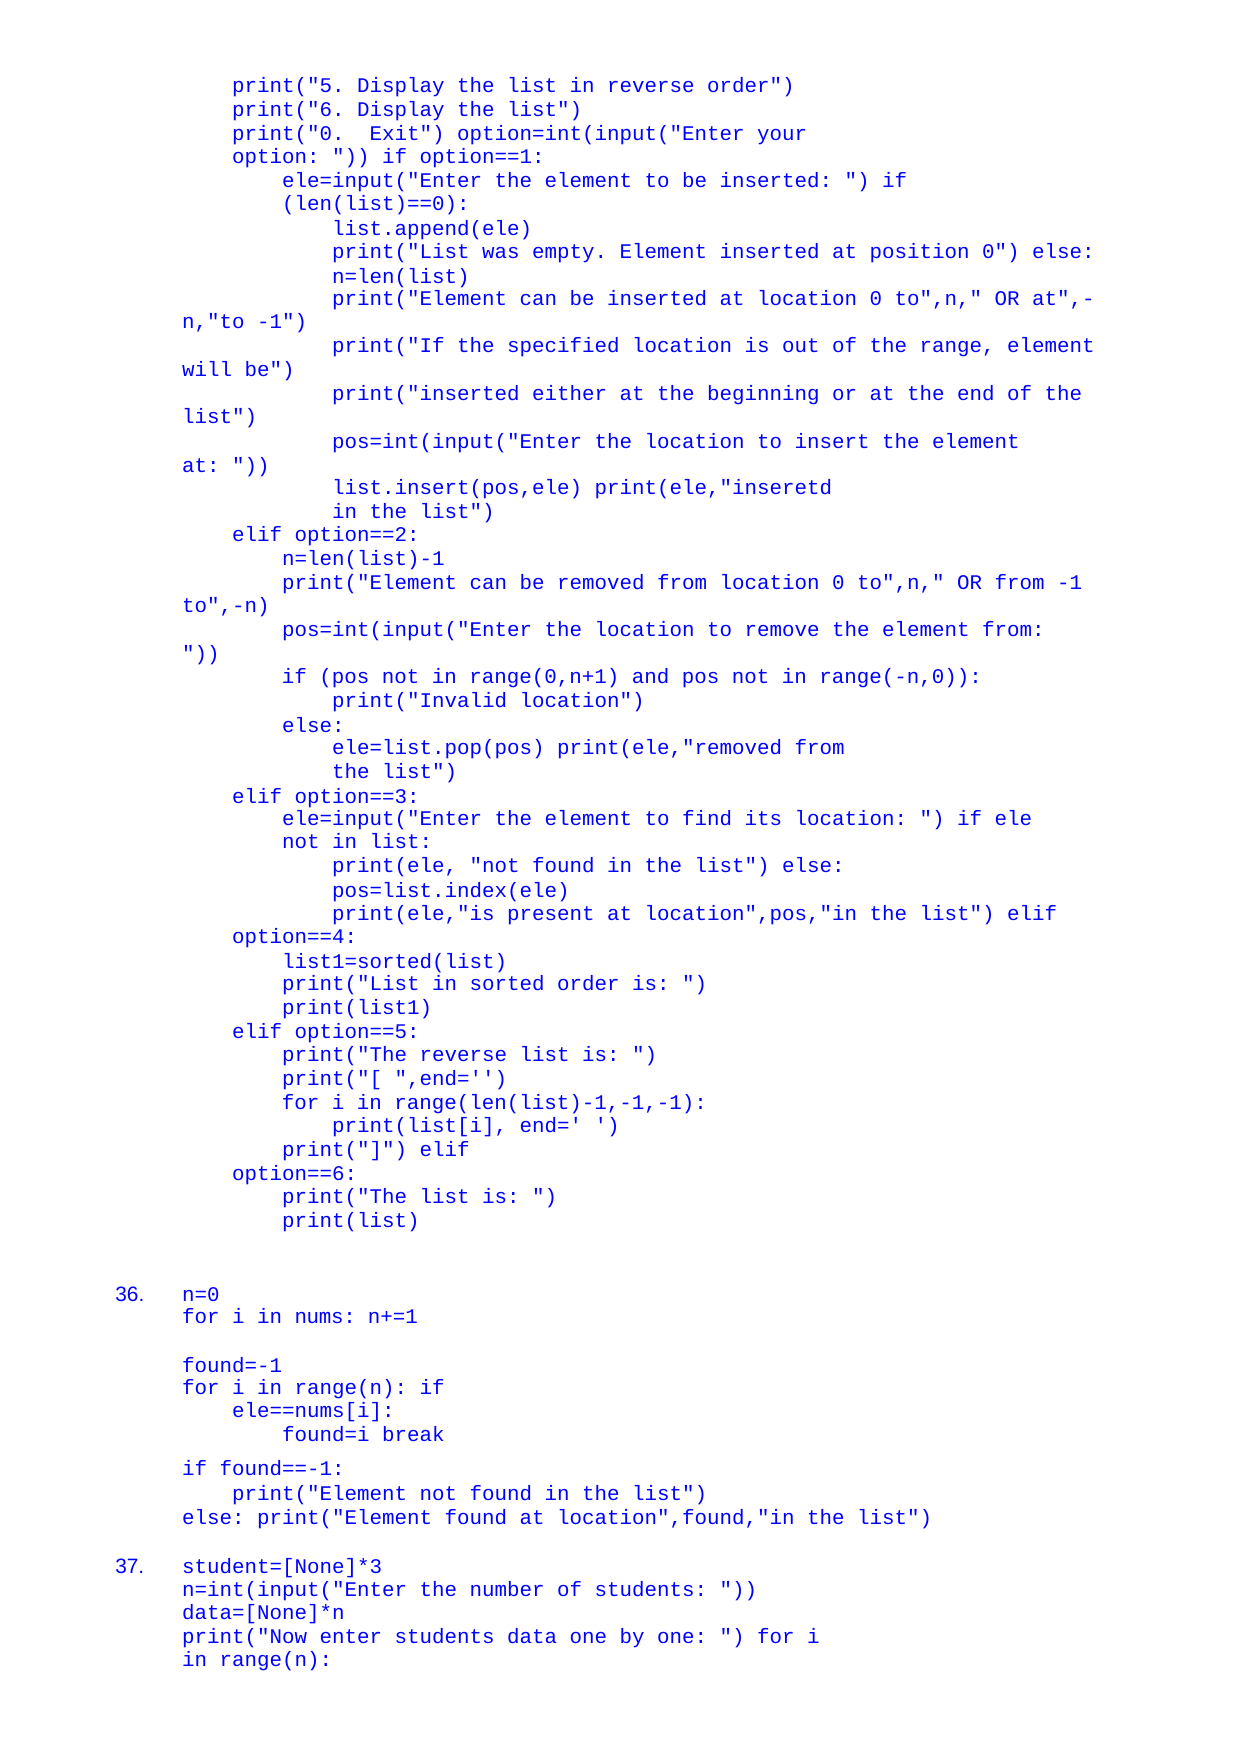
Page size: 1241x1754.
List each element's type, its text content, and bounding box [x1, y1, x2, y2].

text print("Element can be removed from location 0 to",n," OR from -1 to",-n) [182, 572, 1094, 619]
text list1=sorted(list) [282, 950, 1165, 973]
text else: print("Element found at location",found,"in the list") [182, 1505, 1165, 1529]
text print("If the specified location is out of the range, element will be") [182, 335, 1107, 382]
text ele=input("Enter the element to be inserted: ") if (len(list)==0): [282, 170, 981, 217]
text for i in range(n): if ele==nums[i]: [182, 1377, 542, 1424]
text pos=int(input("Enter the location to remove the element from: ")) [182, 619, 1082, 666]
text if found==-1: [182, 1458, 1165, 1482]
text else: [282, 713, 1165, 737]
text for i in range(len(list)-1,-1,-1): print(list[i], end=' ') [282, 1092, 819, 1139]
text ele=list.pop(pos) print(ele,"removed from the list") [332, 737, 869, 784]
text print("0. Exit") option=int(input("Enter your option: ")) if option==1: [232, 122, 842, 170]
text elif option==2: n=len(list)-1 [232, 524, 555, 572]
text print(ele,"is present at location",pos,"in the list") elif option==4: [232, 902, 1107, 950]
text list.append(ele) [332, 217, 1165, 241]
text n=int(input("Enter the number of students: ")) data=[None]*n [182, 1578, 869, 1626]
text elif option==3: [232, 784, 1165, 808]
text print("Element not found in the list") [232, 1482, 1165, 1505]
text for i in nums: n+=1 [182, 1306, 506, 1330]
text n=len(list) [332, 264, 1165, 288]
text pos=int(input("Enter the location to insert the element [332, 430, 1165, 453]
text print("The reverse list is: ") print("[ ",end='') [282, 1044, 769, 1092]
text print("Now enter students data one by one: ") for i in range(n): [182, 1626, 856, 1673]
text elif option==5: [232, 1021, 1165, 1044]
text 36. n=0 [115, 1280, 1165, 1306]
text found=i break [282, 1424, 481, 1448]
text print("List was empty. Element inserted at position 0") else: [282, 241, 1132, 264]
text print(ele, "not found in the list") else: [282, 855, 881, 879]
text at: ")) [182, 453, 1165, 477]
text ele=input("Enter the element to find its location: ") if ele not in list: [282, 808, 1057, 855]
list student=[None]*3 [115, 1553, 1165, 1578]
text print("Element can be inserted at location 0 to",n," OR at",-n,"to -1") [182, 288, 1130, 335]
text print("]") elif option==6: [232, 1139, 544, 1186]
text pos=list.index(ele) [332, 879, 1165, 902]
text list.insert(pos,ele) print(ele,"inseretd in the list") [332, 477, 856, 524]
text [232, 75, 906, 122]
text print("inserted either at the beginning or at the end of the list") [182, 382, 1107, 430]
text print("List in sorted order is: ") print(list1) [282, 973, 819, 1021]
text print("The list is: ") print(list) [282, 1186, 669, 1233]
text found=-1 [182, 1353, 1165, 1377]
text if (pos not in range(0,n+1) and pos not in range(-n,0)): print("Invalid location") [282, 666, 1094, 713]
